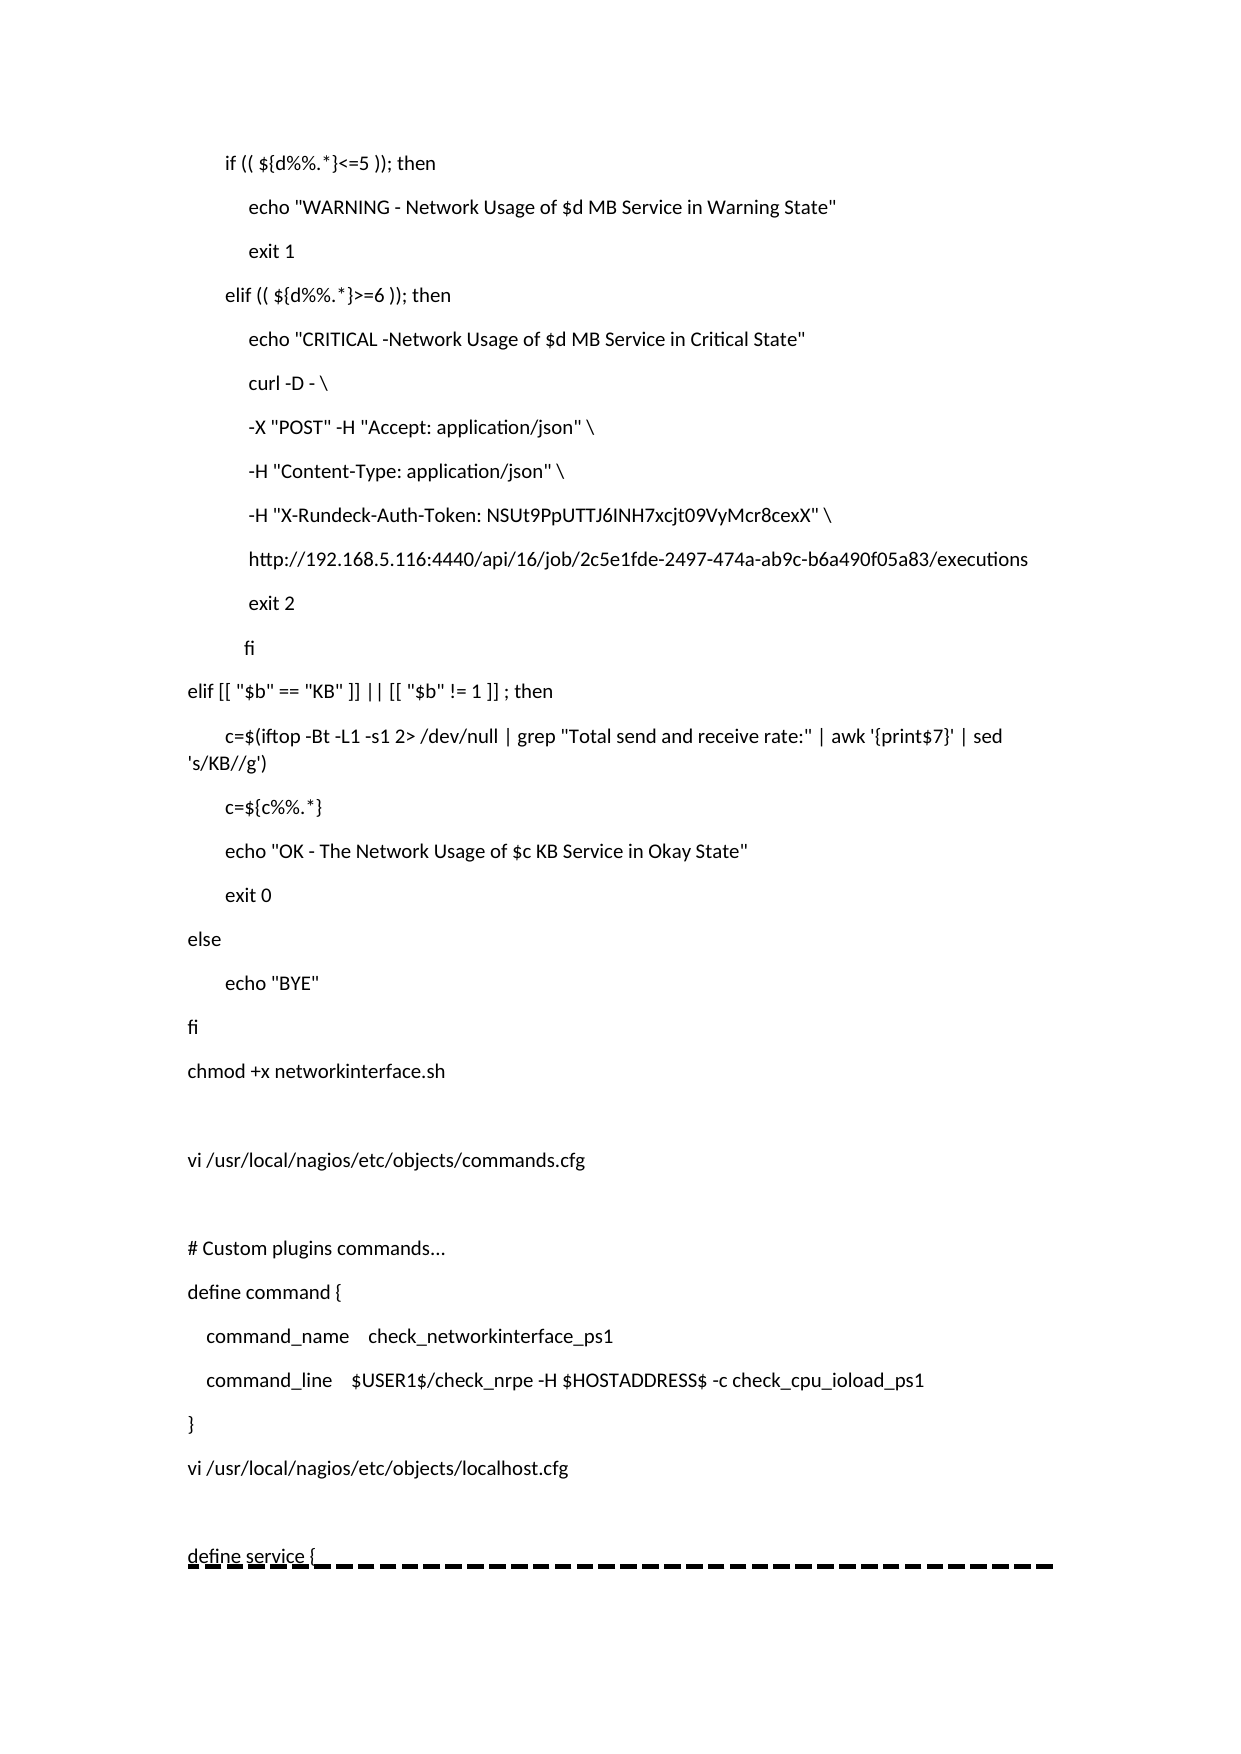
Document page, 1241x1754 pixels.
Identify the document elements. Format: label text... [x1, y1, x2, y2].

text exit 1 [187, 238, 1053, 263]
text else [187, 926, 1053, 952]
text curl -D - \ [187, 370, 1053, 396]
text command_line $USER1$/check_nrpe -H $HOSTADDRESS$ -c check_cpu_ioload_ps1 [187, 1367, 1053, 1392]
text echo "CRITICAL -Network Usage of $d MB Service in Critical State" [187, 326, 1053, 352]
text command_name check_networkinterface_ps1 [187, 1323, 1053, 1348]
text exit 2 [187, 591, 1053, 616]
text echo "OK - The Network Usage of $c KB Service in Okay State" [187, 838, 1053, 864]
text -H "Content-Type: application/json" \ [187, 458, 1053, 484]
text fi [187, 635, 1053, 660]
text c=$(iftop -Bt -L1 -s1 2> /dev/null | grep "Total send and receive rate:" | awk '{print$7}' | sed 's/KB//g') [187, 723, 1053, 776]
text fi [187, 1014, 1053, 1040]
text define service { [187, 1543, 1053, 1569]
text # Custom plugins commands... [187, 1235, 1053, 1260]
text } [187, 1411, 1053, 1437]
text vi /usr/local/nagios/etc/objects/commands.cfg [187, 1147, 1053, 1172]
text elif [[ "$b" == "KB" ]] || [[ "$b" != 1 ]] ; then [187, 679, 1053, 704]
text define command { [187, 1279, 1053, 1304]
text http://192.168.5.116:4440/api/16/job/2c5e1fde-2497-474a-ab9c-b6a490f05a83/executions [187, 547, 1053, 572]
text vi /usr/local/nagios/etc/objects/localhost.cfg [187, 1455, 1053, 1481]
text if (( ${d%%.*}<=5 )); then [187, 150, 1053, 175]
text echo "WARNING - Network Usage of $d MB Service in Warning State" [187, 194, 1053, 219]
text -X "POST" -H "Accept: application/json" \ [187, 414, 1053, 440]
text chmod +x networkinterface.sh [187, 1059, 1053, 1084]
text echo "BYE" [187, 971, 1053, 996]
text elif (( ${d%%.*}>=6 )); then [187, 282, 1053, 308]
text -H "X-Rundeck-Auth-Token: NSUt9PpUTTJ6INH7xcjt09VyMcr8cexX" \ [187, 502, 1053, 528]
text exit 0 [187, 882, 1053, 908]
text c=${c%%.*} [187, 794, 1053, 820]
